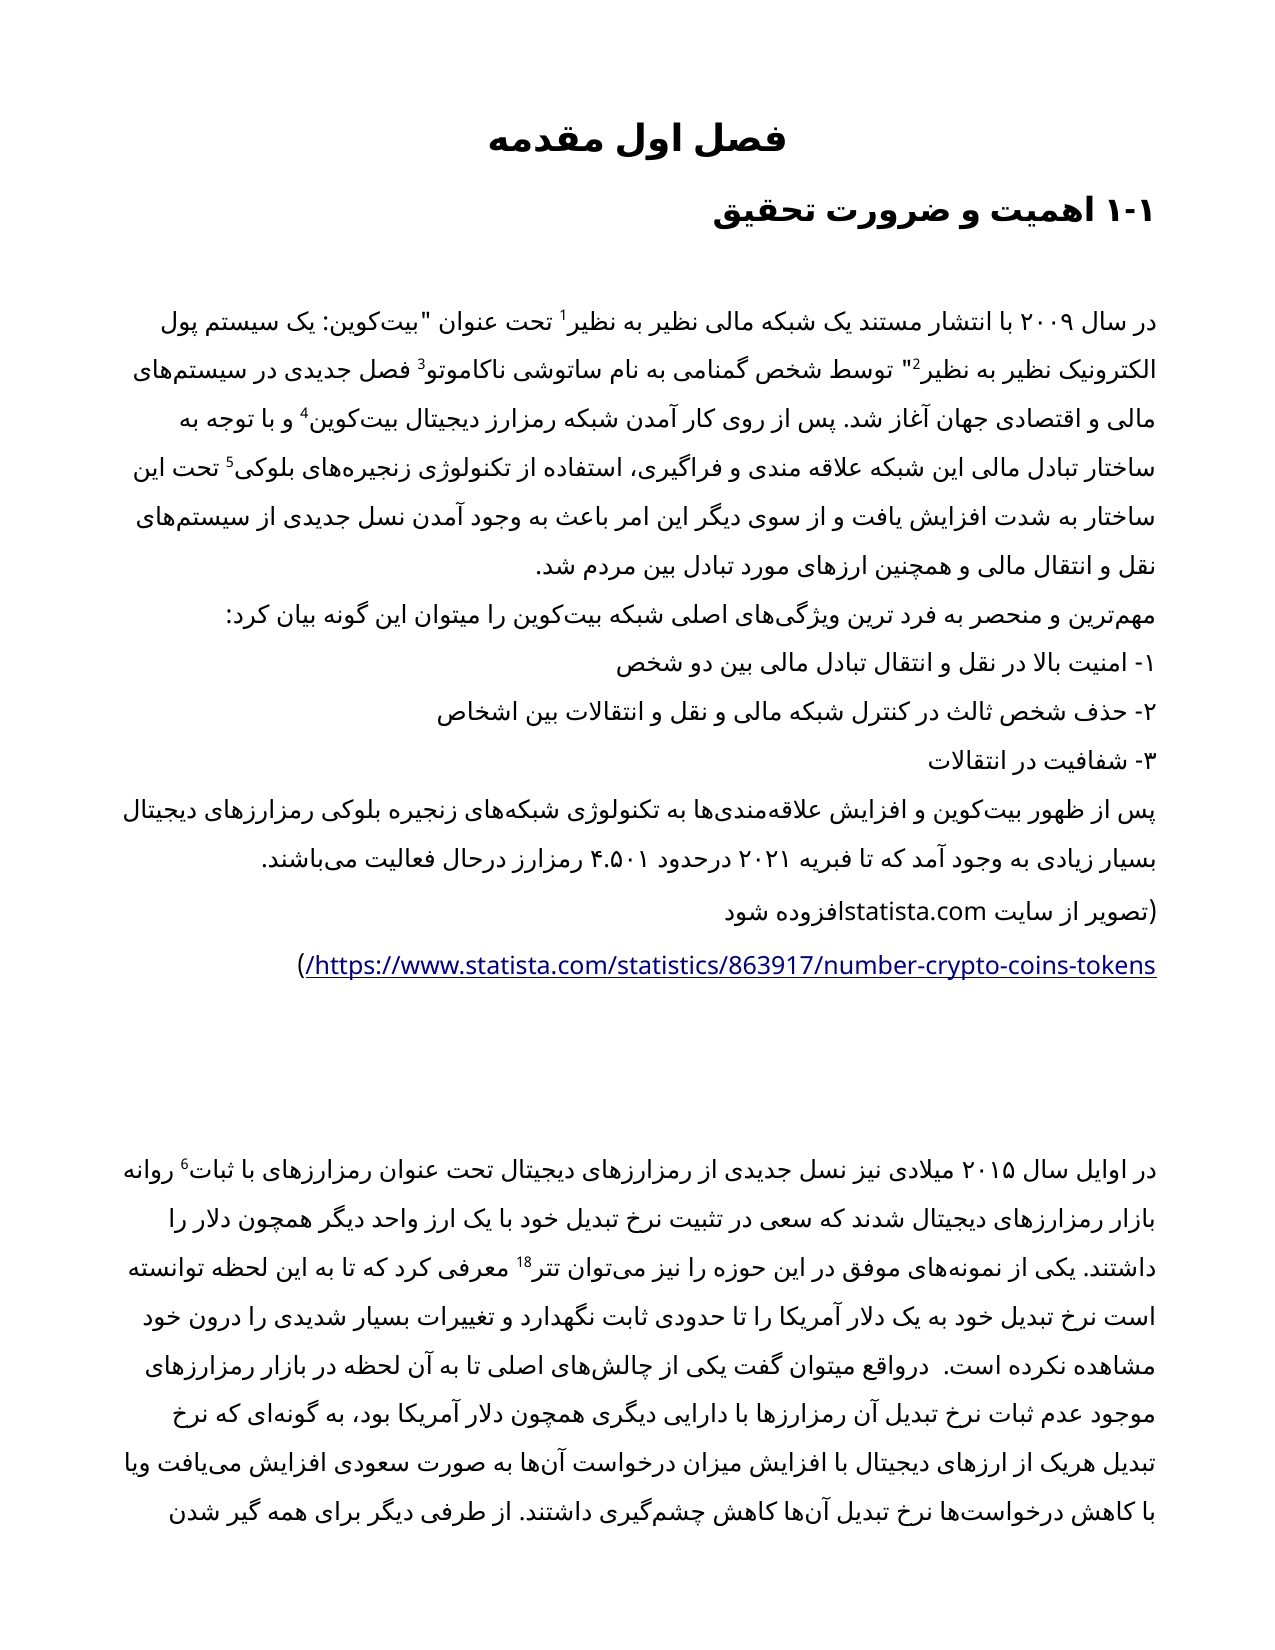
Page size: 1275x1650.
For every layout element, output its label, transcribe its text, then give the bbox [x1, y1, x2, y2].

text ۲- حذف شخص ثالث در کنترل شبکه مالی و نقل و انتقالات بین اشخاص [118, 698, 1157, 731]
text در سال ۲۰۰۹ با انتشار مستند یک شبکه مالی نظیر به نظیر1 تحت عنوان "بیت‌کوین: یک سیستم پول الکترونیک نظیر به نظیر2" توسط شخص گمنامی به نام ساتوشی ناکاموتو3 فصل جدیدی در سیستم‌های مالی و اقتصادی جهان آغاز شد. پس از روی کار آمدن شبکه رمزارز دیجیتال بیت‌کوین4 و با توجه به ساختار تبادل مالی این شبکه علاقه مندی و فراگیری، استفاده از تکنولوژی زنجیره‌های بلوکی5 تحت این ساختار به شدت افزایش یافت و از سوی دیگر این امر باعث به وجود آمدن نسل جدیدی از سیستم‌های نقل و انتقال مالی و همچنین ارزهای مورد تبادل بین مردم شد. [118, 307, 1157, 584]
text (تصویر از سایت statista.comافزوده شود https://www.statista.com/statistics/863917/number-crypto-coins-tokens/) [118, 894, 1157, 985]
text مهم‌ترین و منحصر به فرد ترین ویژگی‌های اصلی شبکه بیت‌کوین را میتوان این گونه بیان کرد: [118, 601, 1157, 633]
text فصل اول مقدمه [118, 118, 1157, 167]
text ۱- امنیت بالا در نقل و انتقال تبادل مالی بین دو شخص [118, 649, 1157, 682]
text پس از ظهور بیت‌کوین و افزایش علاقه‌مندی‌ها به تکنولوژی شبکه‌های زنجیره بلوکی رمزارزهای دیجیتال بسیار زیادی به وجود آمد که تا فبریه ۲۰۲۱ درحدود ۴.۵۰۱ رمزارز درحال فعالیت می‌باشند. [118, 796, 1157, 877]
text ۳- شفافیت در انتقالات [118, 747, 1157, 780]
text ۱-۱ اهمیت و ضرورت تحقیق [118, 191, 1157, 235]
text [118, 1156, 1157, 1531]
